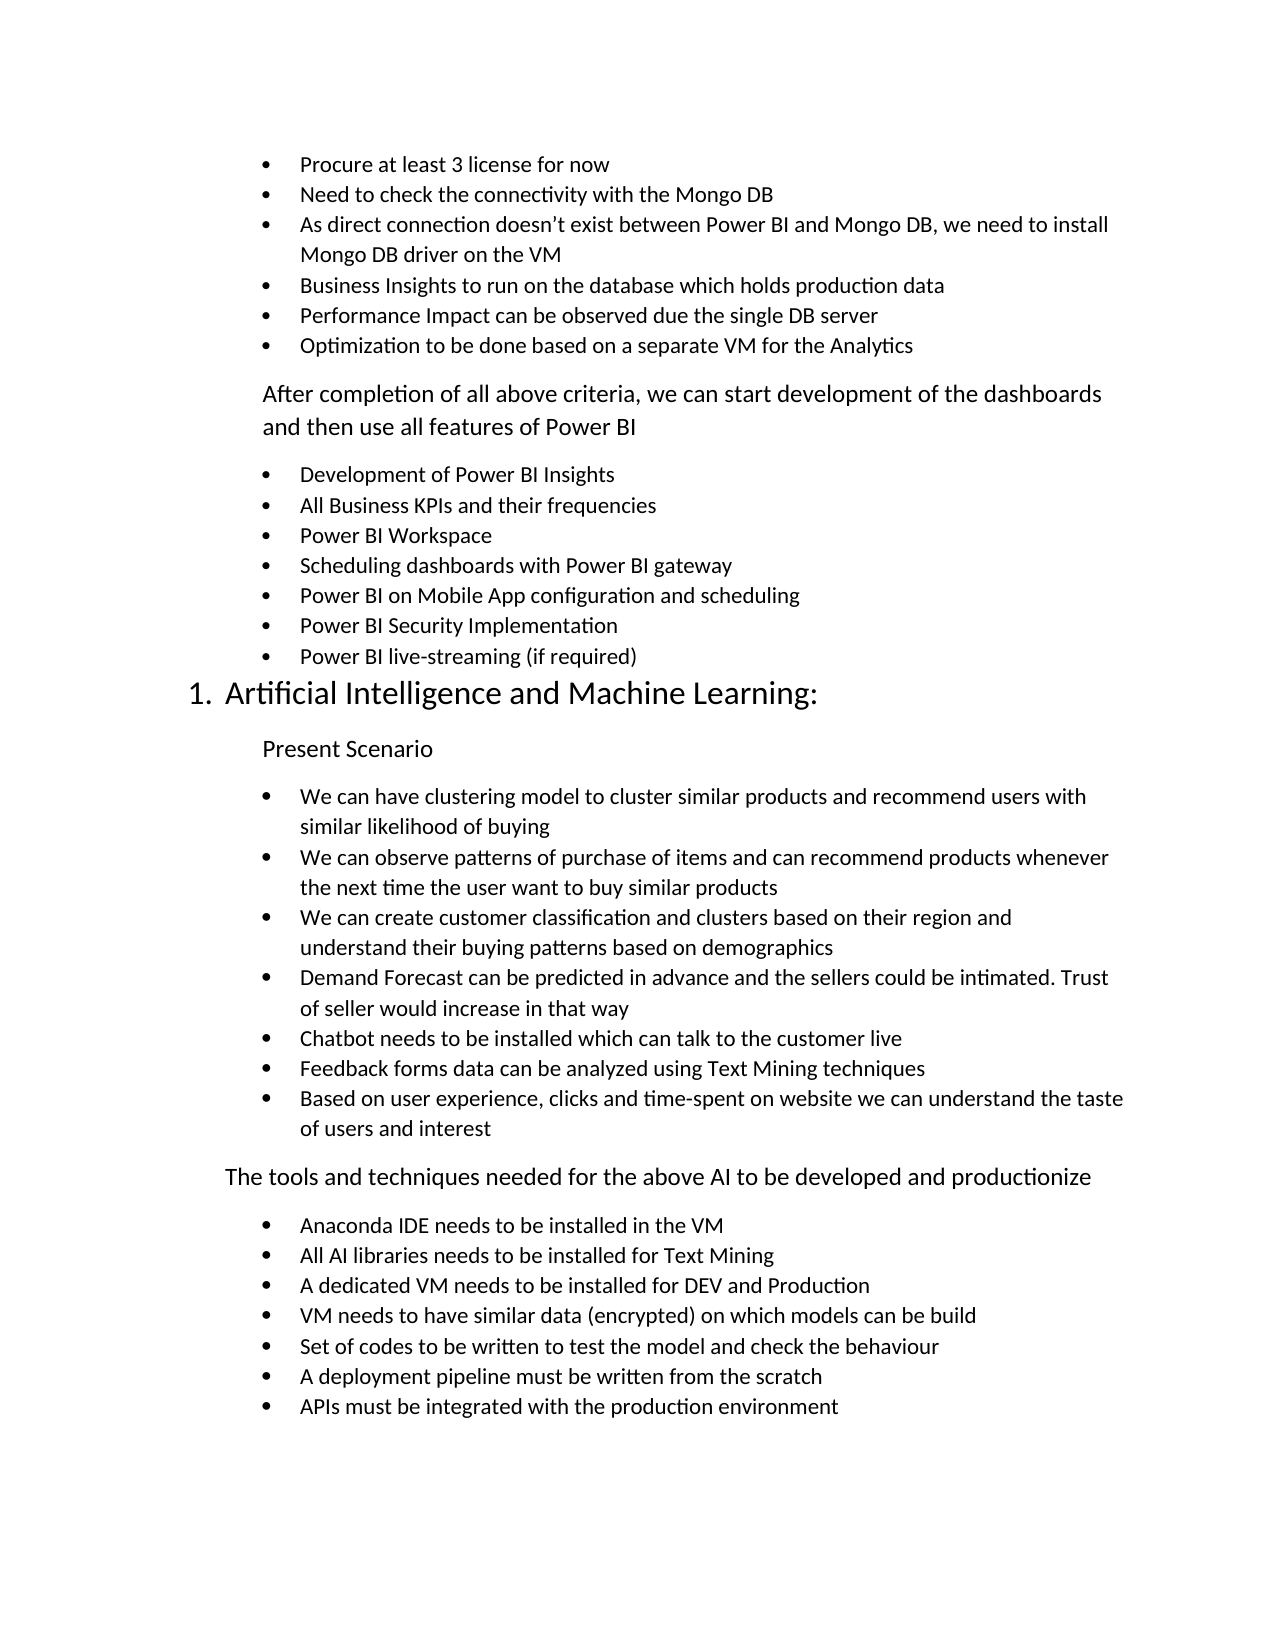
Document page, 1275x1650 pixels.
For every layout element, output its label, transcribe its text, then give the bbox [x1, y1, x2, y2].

list Scheduling dashboards with Power BI gateway [262, 551, 1125, 579]
list Feedback forms data can be analyzed using Text Mining techniques [262, 1054, 1125, 1082]
list A deployment pipeline must be written from the scratch [262, 1362, 1125, 1390]
list Optimization to be done based on a separate VM for the Analytics [262, 331, 1125, 359]
list We can observe patterns of purchase of items and can recommend products whenever the next time the user want to buy similar products [262, 843, 1125, 901]
list Based on user experience, clicks and time-spent on website we can understand the taste of users and interest [262, 1084, 1125, 1143]
list Performance Impact can be observed due the single DB server [262, 301, 1125, 329]
list Set of codes to be written to test the model and check the behaviour [262, 1332, 1125, 1360]
list Chatbot needs to be installed which can talk to the customer live [262, 1024, 1125, 1052]
list We can have clustering model to cluster similar products and recommend users with similar likelihood of buying [262, 782, 1125, 841]
list Power BI Security Implementation [262, 612, 1125, 640]
list Development of Power BI Insights [262, 461, 1125, 489]
list VM needs to have similar data (encrypted) on which models can be build [262, 1302, 1125, 1330]
list A dedicated VM needs to be installed for DEV and Production [262, 1271, 1125, 1299]
list Artificial Intelligence and Machine Learning: [187, 672, 1125, 713]
text The tools and techniques needed for the above AI to be developed and productionize [150, 1161, 1125, 1192]
list Demand Forecast can be predicted in advance and the sellers could be intimated. Trust of seller would increase in that way [262, 963, 1125, 1022]
list All AI libraries needs to be installed for Text Mining [262, 1241, 1125, 1269]
list Power BI live-streaming (if required) [262, 642, 1125, 670]
text Present Scenario [262, 733, 1125, 763]
text After completion of all above criteria, we can start development of the dashboards and then use all features of Power BI [262, 378, 1125, 442]
list As direct connection doesn’t exist between Power BI and Mongo DB, we need to install Mongo DB driver on the VM [262, 210, 1125, 269]
list Need to check the connectivity with the Mongo DB [262, 180, 1125, 208]
list Anaconda IDE needs to be installed in the VM [262, 1211, 1125, 1239]
list We can create customer classification and clusters based on their region and understand their buying patterns based on demographics [262, 903, 1125, 961]
list All Business KPIs and their frequencies [262, 491, 1125, 519]
list APIs must be integrated with the production environment [262, 1392, 1125, 1420]
list Power BI on Mobile App configuration and scheduling [262, 581, 1125, 609]
list Business Insights to run on the database which holds production data [262, 271, 1125, 299]
list Procure at least 3 license for now [262, 150, 1125, 178]
list Power BI Workspace [262, 521, 1125, 549]
